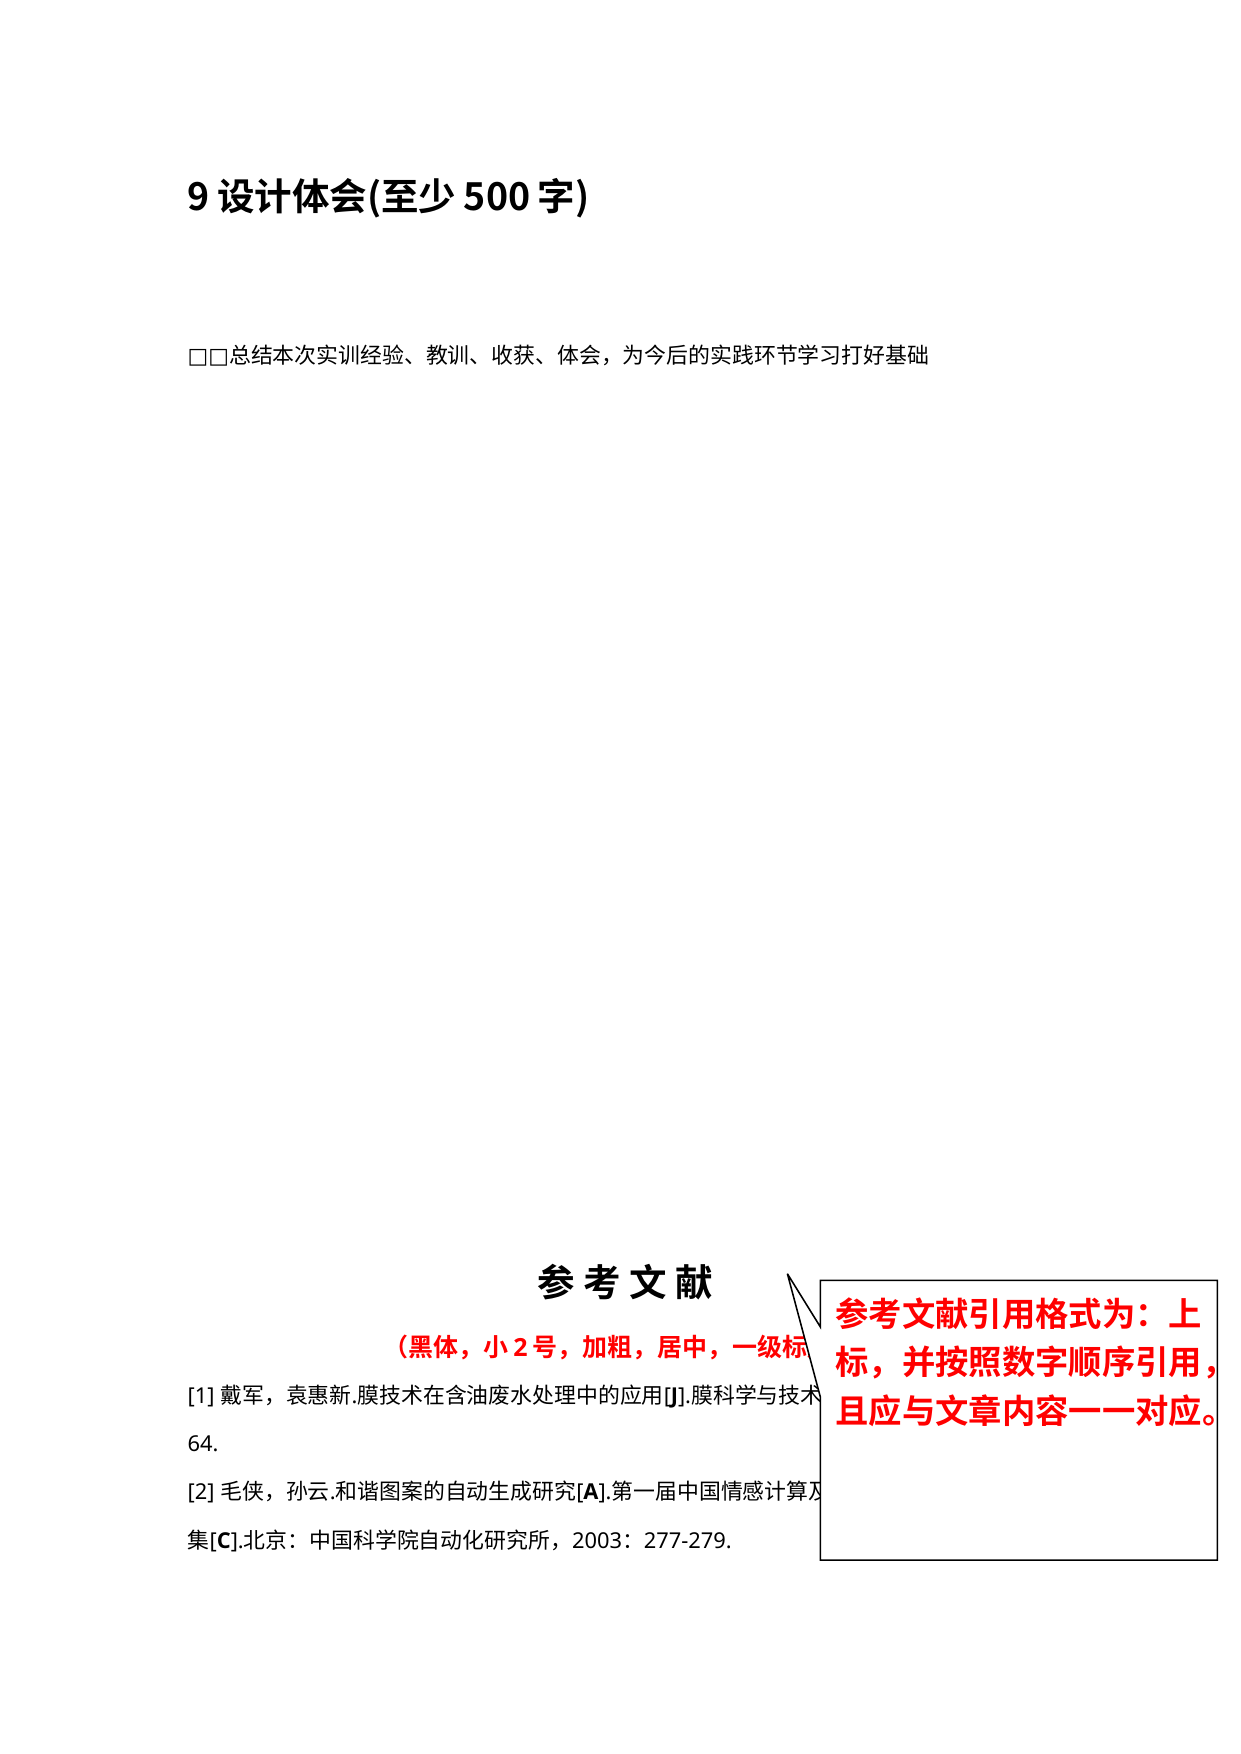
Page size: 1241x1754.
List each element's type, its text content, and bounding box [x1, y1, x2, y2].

text [2] 毛侠，孙云.和谐图案的自动生成研究[A].第一届中国情感计算及智能交互学术会议论文集[C].北京：中国科学院自动化研究所，2003：277-279. [187, 1474, 819, 1555]
text [1] 戴军，袁惠新.膜技术在含油废水处理中的应用[J].膜科学与技术，2002，22（2）：59-64. [187, 1378, 819, 1459]
text （黑体，小2号，加粗，居中，一级标题） [187, 1313, 814, 1378]
subtitle 9设计体会(至少500字) [187, 162, 1053, 227]
text 参 考 文 献 [187, 1248, 1053, 1313]
text □□总结本次实训经验、教训、收获、体会，为今后的实践环节学习打好基础 [187, 338, 1053, 370]
